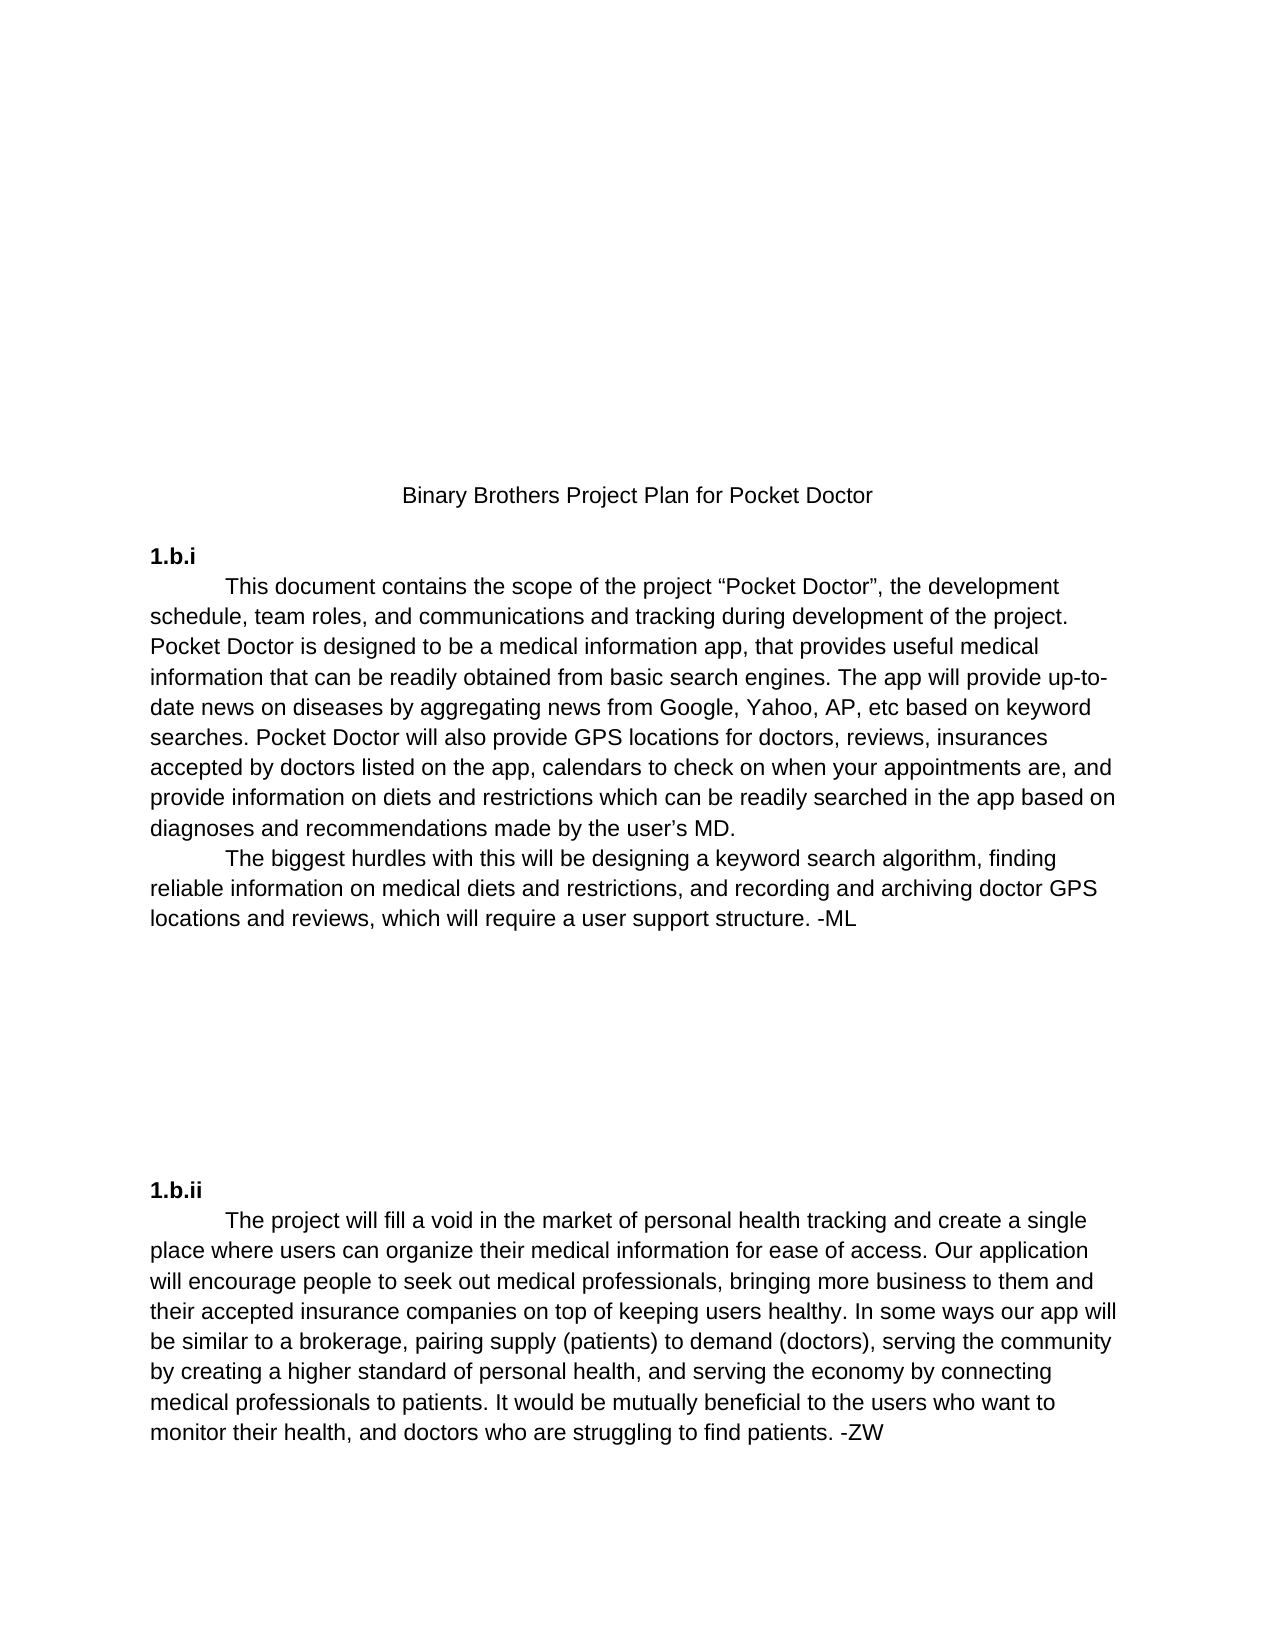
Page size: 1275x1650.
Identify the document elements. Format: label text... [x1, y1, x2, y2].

text The project will fill a void in the market of personal health tracking and create a single place where users can organize their medical information for ease of access. Our application will encourage people to seek out medical professionals, bringing more business to them and their accepted insurance companies on top of keeping users healthy. In some ways our app will be similar to a brokerage, pairing supply (patients) to demand (doctors), serving the community by creating a higher standard of personal health, and serving the economy by connecting medical professionals to patients. It would be mutually beneficial to the users who want to monitor their health, and doctors who are struggling to find patients. -ZW [150, 1207, 1125, 1445]
text 1.b.i [150, 543, 1125, 569]
text The biggest hurdles with this will be designing a keyword search algorithm, finding reliable information on medical diets and restrictions, and recording and archiving doctor GPS locations and reviews, which will require a user support structure. -ML [150, 845, 1125, 932]
text 1.b.ii [150, 1177, 1125, 1203]
text This document contains the scope of the project “Pocket Doctor”, the development schedule, team roles, and communications and tracking during development of the project. Pocket Doctor is designed to be a medical information app, that provides useful medical information that can be readily obtained from basic search engines. The app will provide up-to-date news on diseases by aggregating news from Google, Yahoo, AP, etc based on keyword searches. Pocket Doctor will also provide GPS locations for doctors, reviews, insurances accepted by doctors listed on the app, calendars to check on when your appointments are, and provide information on diets and restrictions which can be readily searched in the app based on diagnoses and recommendations made by the user’s MD. [150, 573, 1125, 841]
text Binary Brothers Project Plan for Pocket Doctor [150, 482, 1125, 509]
